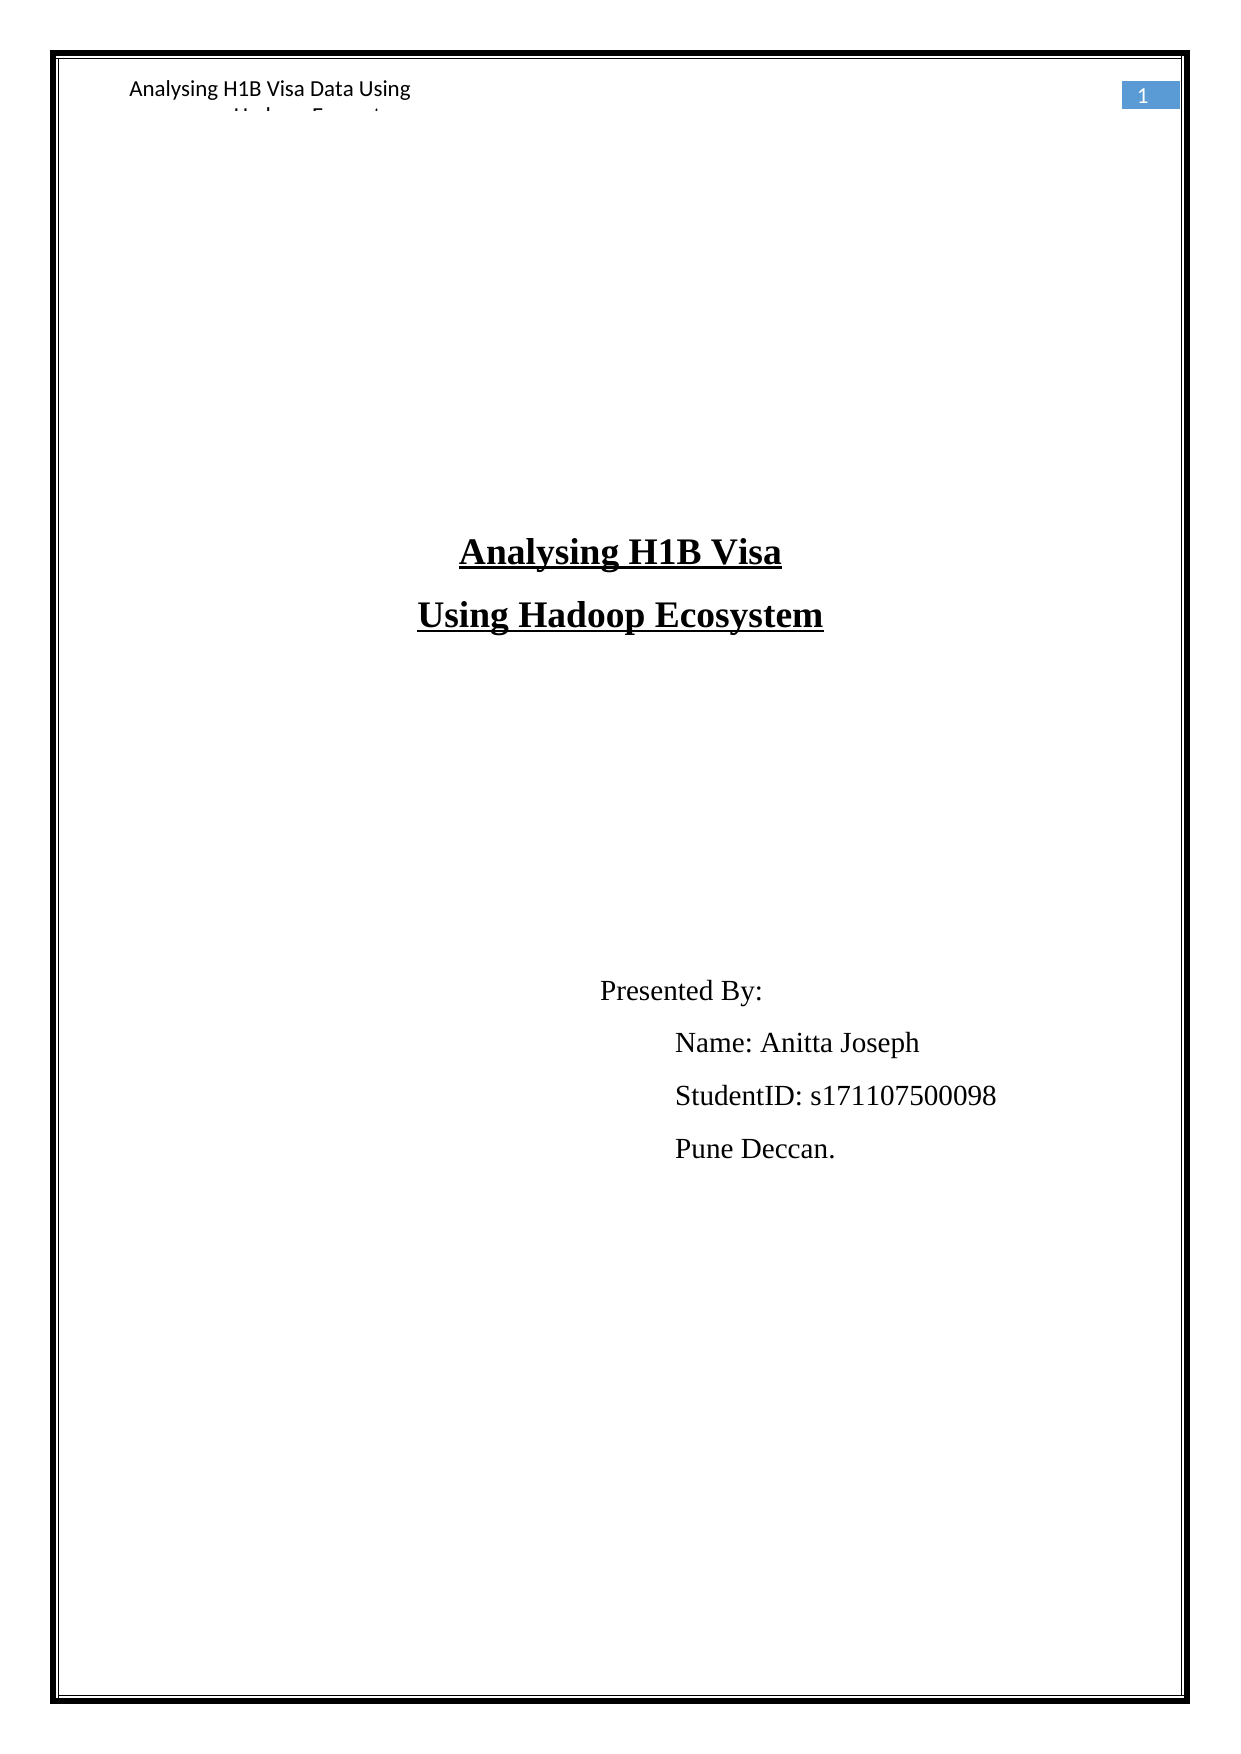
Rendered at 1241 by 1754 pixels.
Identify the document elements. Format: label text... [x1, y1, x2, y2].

text StudentID: s171107500098 [150, 1078, 1090, 1112]
text Using Hadoop Ecosystem [150, 593, 1090, 636]
text Presented By: [150, 973, 1090, 1006]
text Pune Deccan. [150, 1131, 1090, 1165]
text Analysing H1B Visa [150, 529, 1090, 572]
text Name: Anitta Joseph [150, 1026, 1090, 1059]
